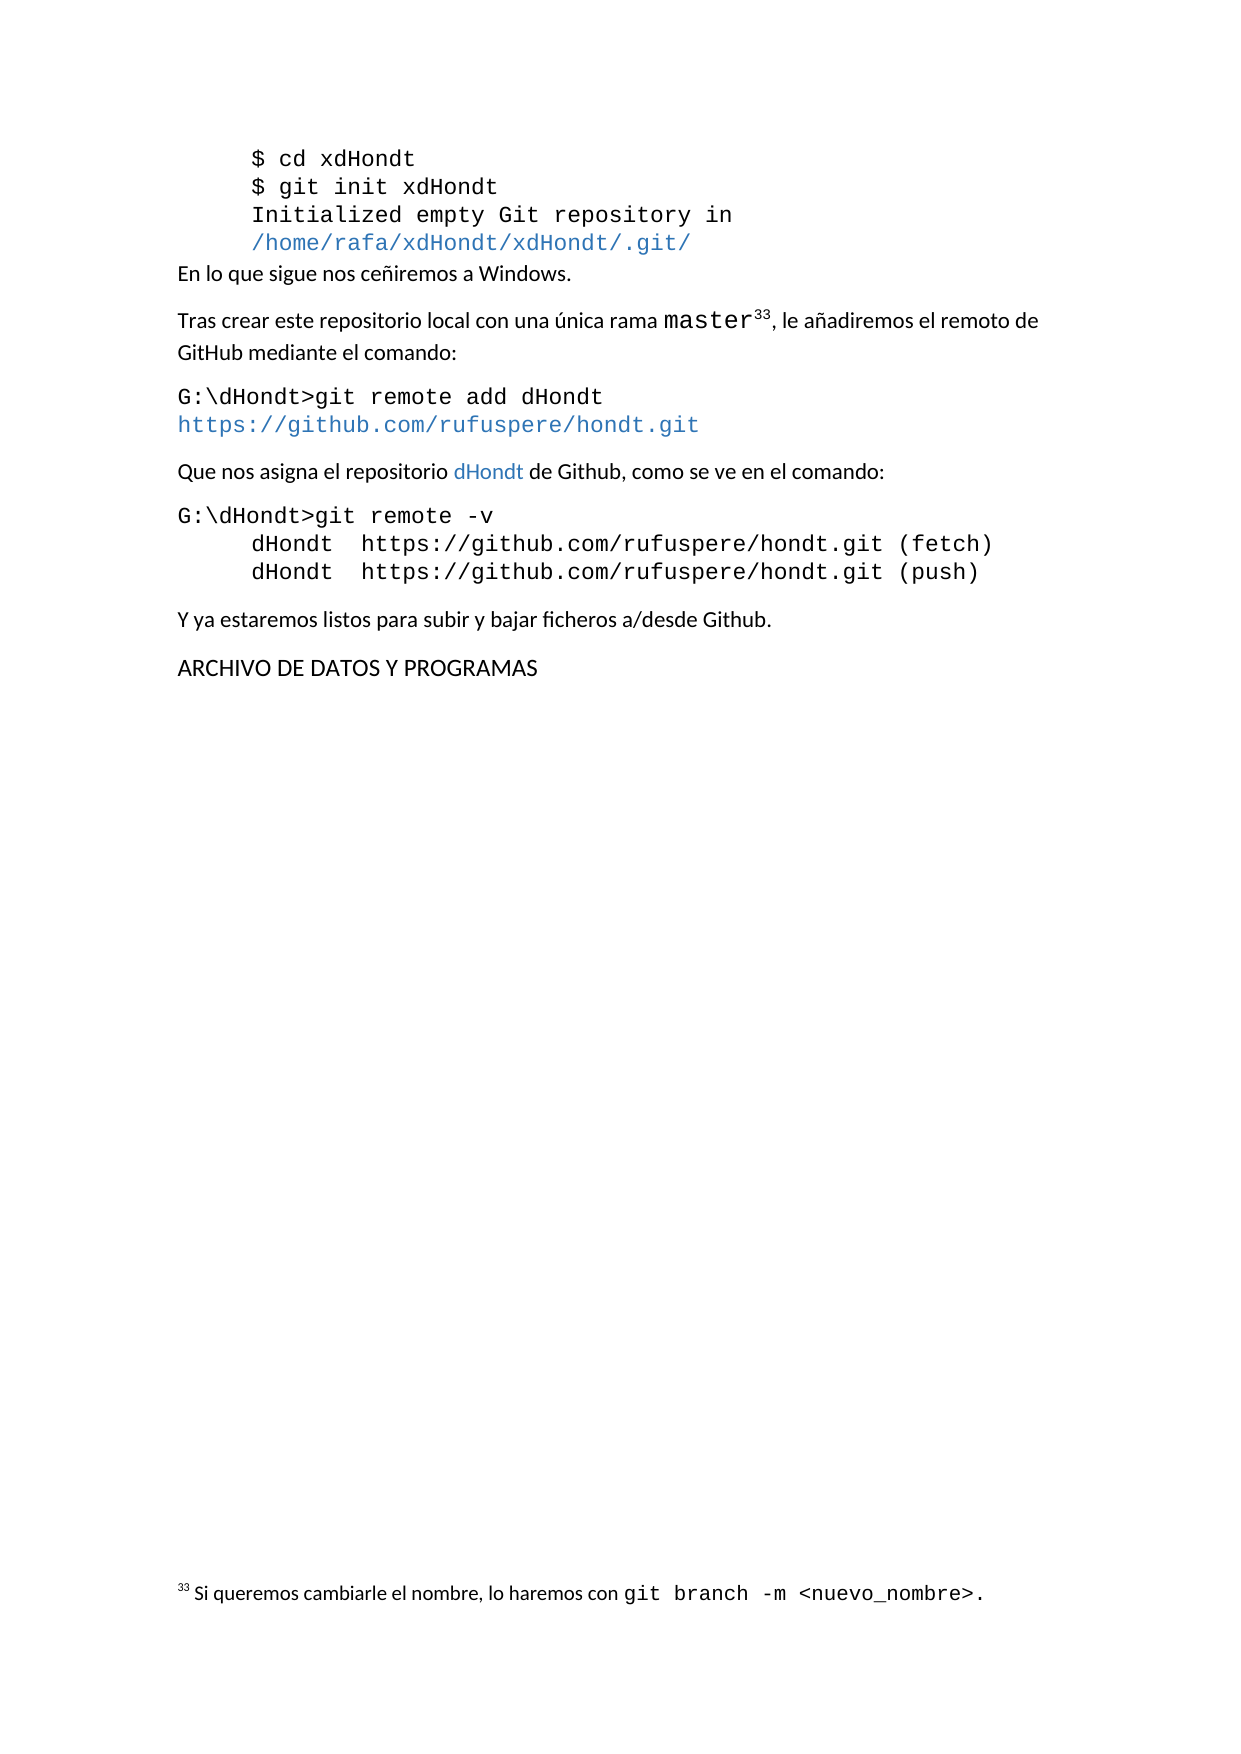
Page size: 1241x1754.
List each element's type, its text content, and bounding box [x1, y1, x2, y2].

text Tras crear este repositorio local con una única rama master, le añadiremos el remoto de GitHub mediante el comando: [177, 306, 1063, 366]
text G:\dHondt>git remote add dHondt https://github.com/rufuspere/hondt.git [177, 385, 1063, 439]
text Initialized empty Git repository in /home/rafa/xdHondt/xdHondt/.git/ [251, 203, 1063, 257]
text archivo de datos y programas [177, 652, 1063, 682]
text Y ya estaremos listos para subir y bajar ficheros a/desde Github. [177, 605, 1063, 633]
text $ git init xdHondt [251, 176, 1063, 201]
text G:\dHondt>git remote -v [177, 504, 1063, 530]
text dHondt https://github.com/rufuspere/hondt.git (fetch) [251, 532, 1063, 558]
text dHondt https://github.com/rufuspere/hondt.git (push) [251, 560, 1063, 586]
text Que nos asigna el repositorio dHondt de Github, como se ve en el comando: [177, 457, 1063, 486]
text $ cd xdHondt [251, 148, 1063, 173]
text En lo que sigue nos ceñiremos a Windows. [177, 259, 1063, 287]
